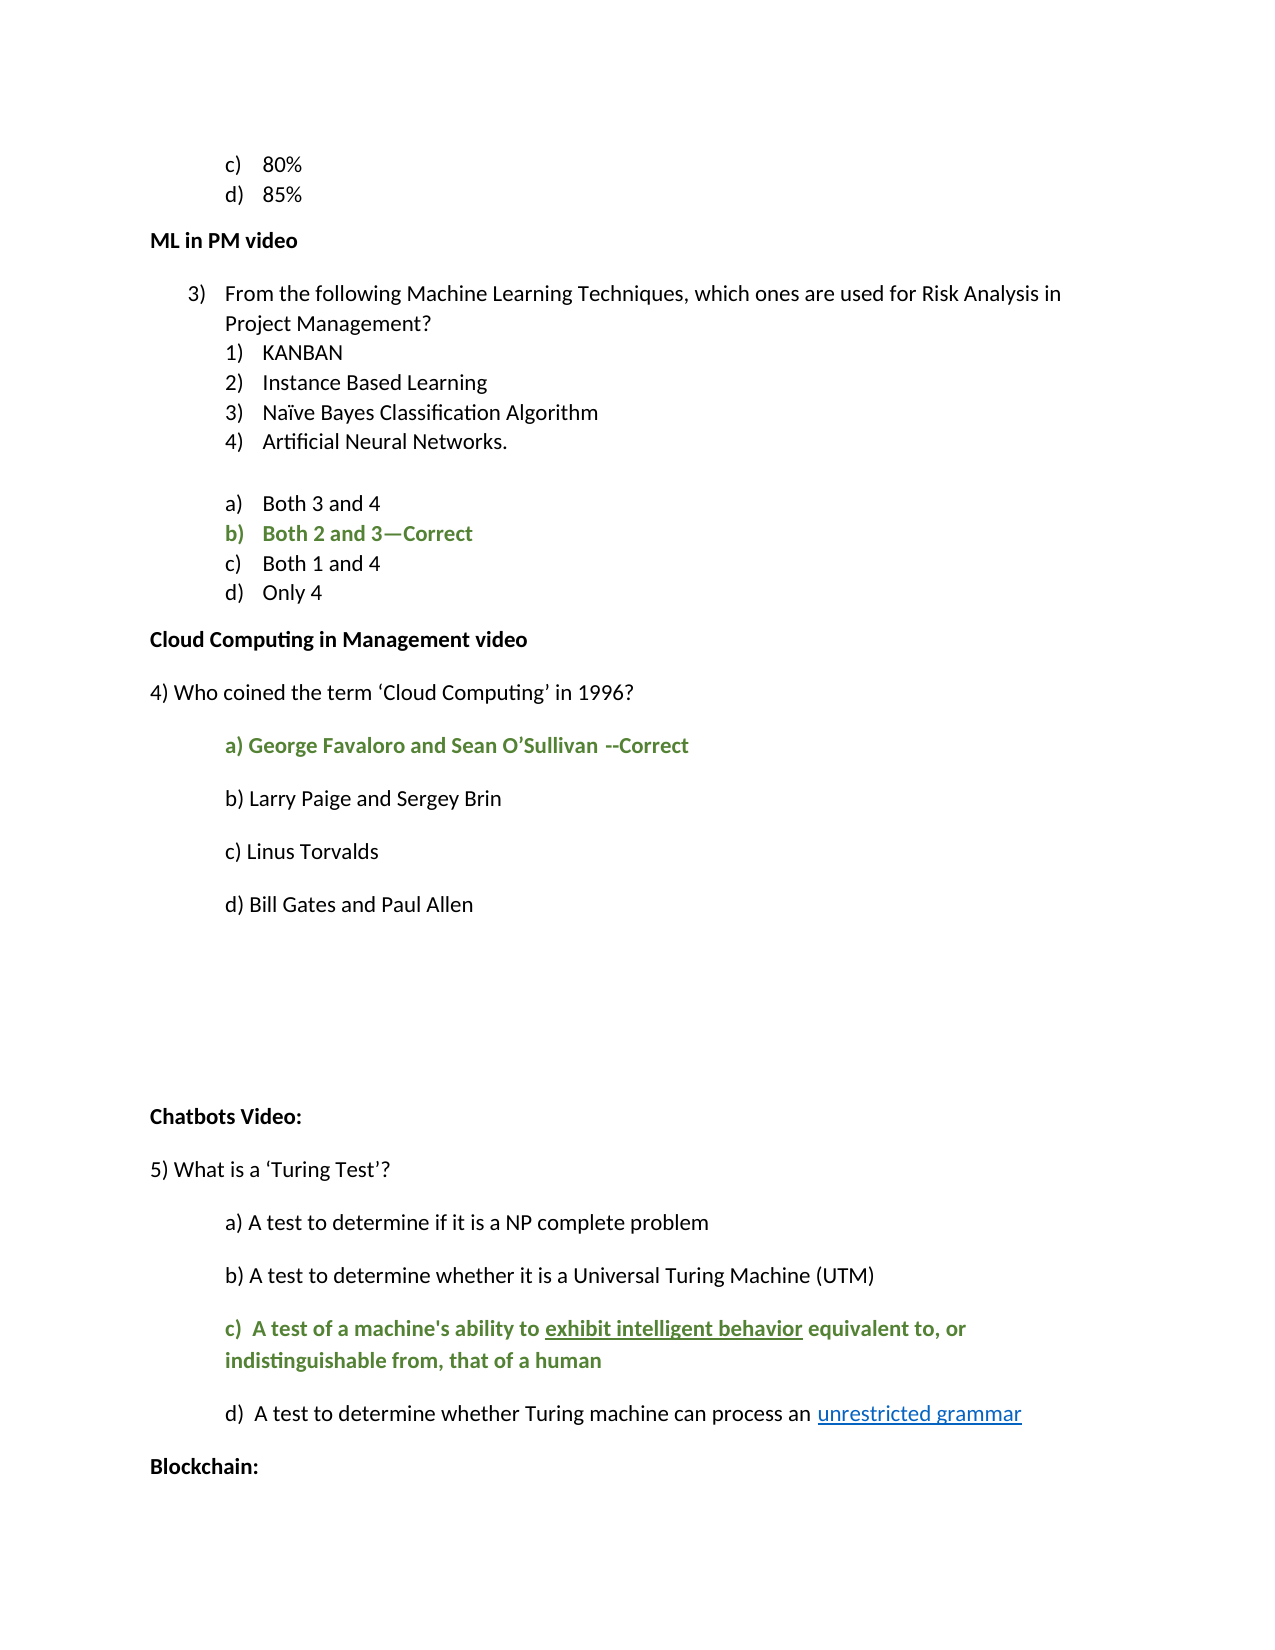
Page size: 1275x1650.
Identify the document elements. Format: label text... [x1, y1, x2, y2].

list Artificial Neural Networks. [225, 427, 1125, 456]
text d) Bill Gates and Paul Allen [150, 890, 1125, 918]
text b) A test to determine whether it is a Universal Turing Machine (UTM) [150, 1261, 1125, 1289]
list Both 3 and 4 [225, 489, 1125, 517]
text 4) Who coined the term ‘Cloud Computing’ in 1996? [150, 678, 1125, 706]
list Instance Based Learning [225, 368, 1125, 396]
list Naïve Bayes Classification Algorithm [225, 398, 1125, 426]
text a) George Favaloro and Sean O’Sullivan --Correct [150, 731, 1125, 759]
text b) Larry Paige and Sergey Brin [150, 784, 1125, 812]
list Both 1 and 4 [225, 549, 1125, 577]
list 85% [225, 180, 1125, 208]
text Blockchain: [150, 1452, 1125, 1480]
list KANBAN [225, 338, 1125, 366]
text a) A test to determine if it is a NP complete problem [150, 1208, 1125, 1236]
text c) Linus Torvalds [150, 837, 1125, 865]
list 80% [225, 150, 1125, 178]
text d) A test to determine whether Turing machine can process an unrestricted grammar [225, 1399, 1125, 1427]
list Both 2 and 3—Correct [225, 519, 1125, 547]
list Only 4 [225, 578, 1125, 606]
text ML in PM video [150, 226, 1125, 254]
text 5) What is a ‘Turing Test’? [150, 1155, 1125, 1183]
text c) A test of a machine's ability to exhibit intelligent behavior equivalent to, or indistinguishable from, that of a human [225, 1314, 1125, 1374]
text Chatbots Video: [150, 1102, 1125, 1130]
text Cloud Computing in Management video [150, 625, 1125, 653]
list From the following Machine Learning Techniques, which ones are used for Risk Analysis in Project Management? [187, 279, 1125, 337]
